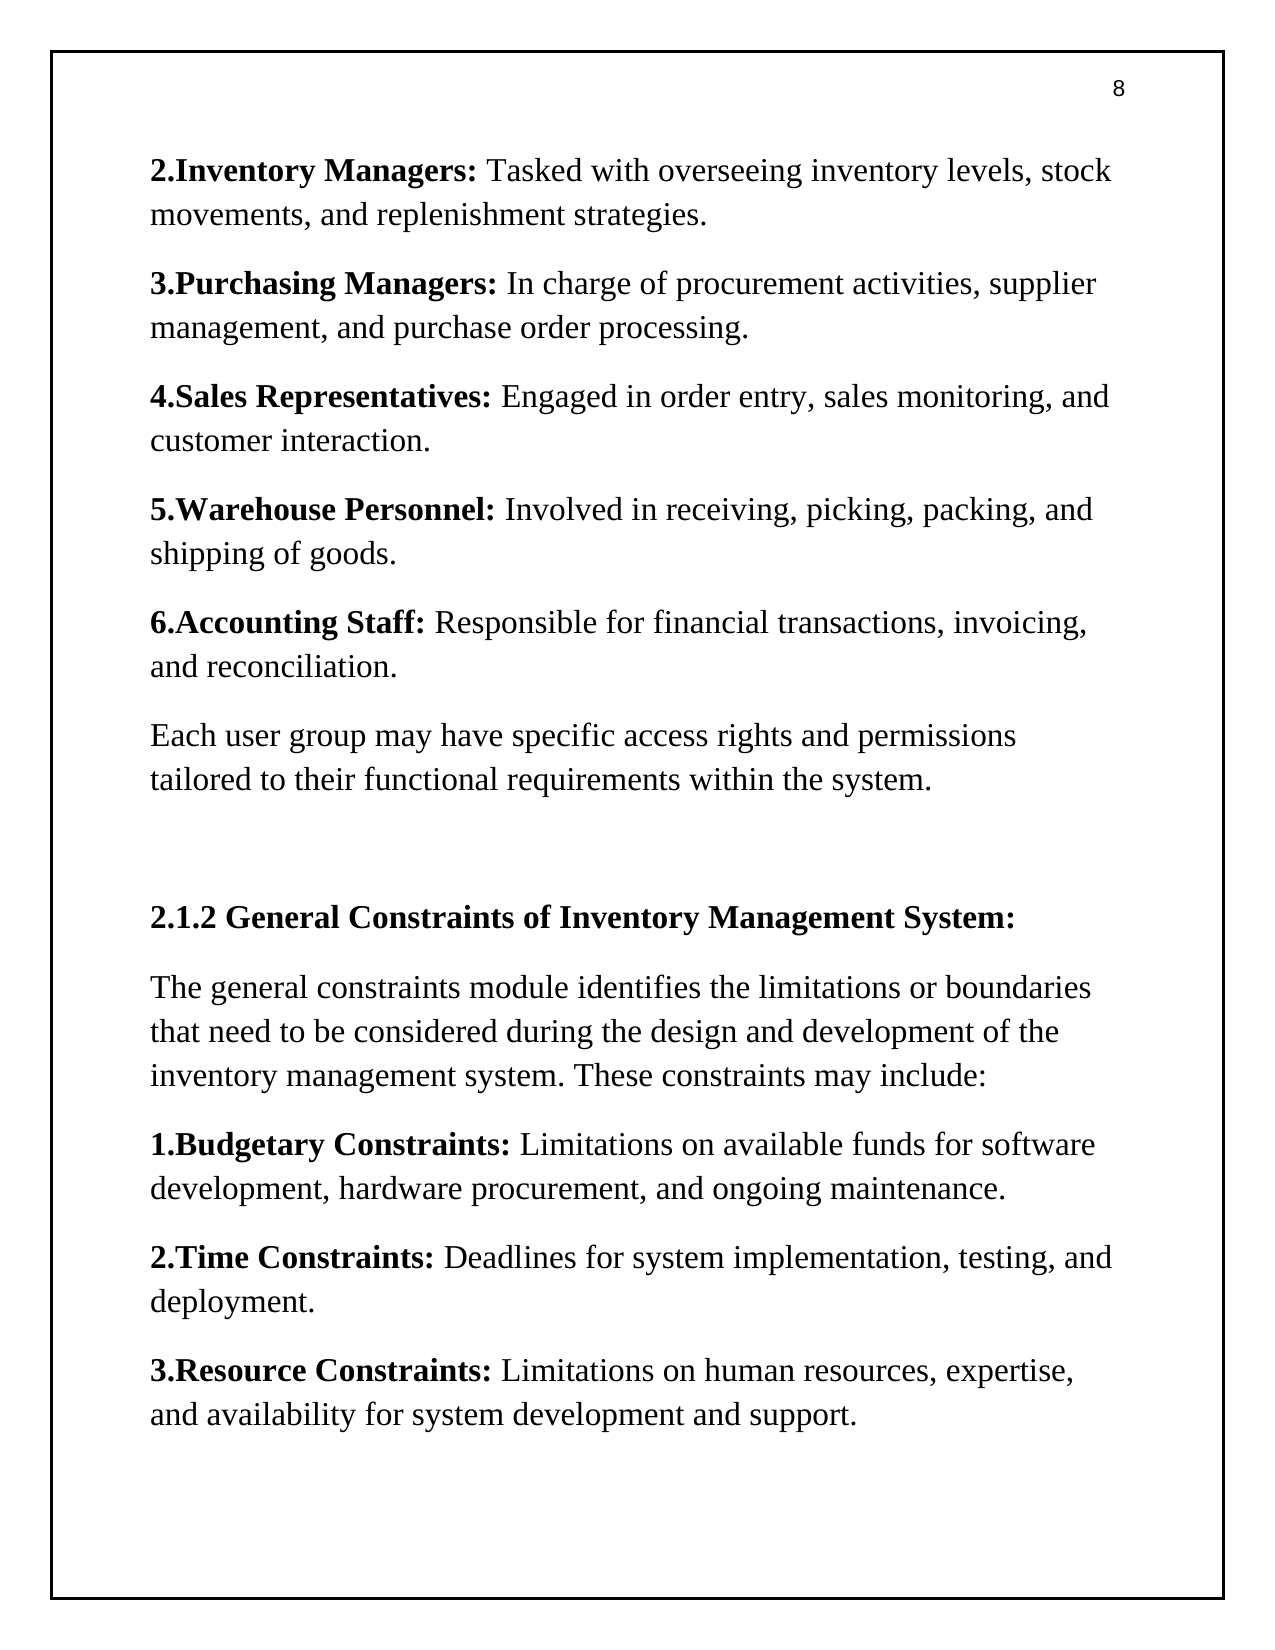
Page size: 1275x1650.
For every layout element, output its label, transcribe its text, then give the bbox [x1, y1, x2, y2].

text 2.Time Constraints: Deadlines for system implementation, testing, and deployment. [150, 1237, 1125, 1319]
text 2.Inventory Managers: Tasked with overseeing inventory levels, stock movements, and replenishment strategies. [150, 150, 1125, 232]
text 6.Accounting Staff: Responsible for financial transactions, invoicing, and reconciliation. [150, 602, 1125, 685]
text 2.1.2 General Constraints of Inventory Management System: [150, 898, 1125, 936]
text 3.Purchasing Managers: In charge of procurement activities, supplier management, and purchase order processing. [150, 263, 1125, 346]
text 5.Warehouse Personnel: Involved in receiving, picking, packing, and shipping of goods. [150, 489, 1125, 572]
text 4.Sales Representatives: Engaged in order entry, sales monitoring, and customer interaction. [150, 376, 1125, 459]
text 3.Resource Constraints: Limitations on human resources, expertise, and availability for system development and support. [150, 1350, 1125, 1433]
text Each user group may have specific access rights and permissions tailored to their functional requirements within the system. [150, 716, 1125, 798]
text The general constraints module identifies the limitations or boundaries that need to be considered during the design and development of the inventory management system. These constraints may include: [150, 967, 1125, 1093]
text 1.Budgetary Constraints: Limitations on available funds for software development, hardware procurement, and ongoing maintenance. [150, 1124, 1125, 1206]
